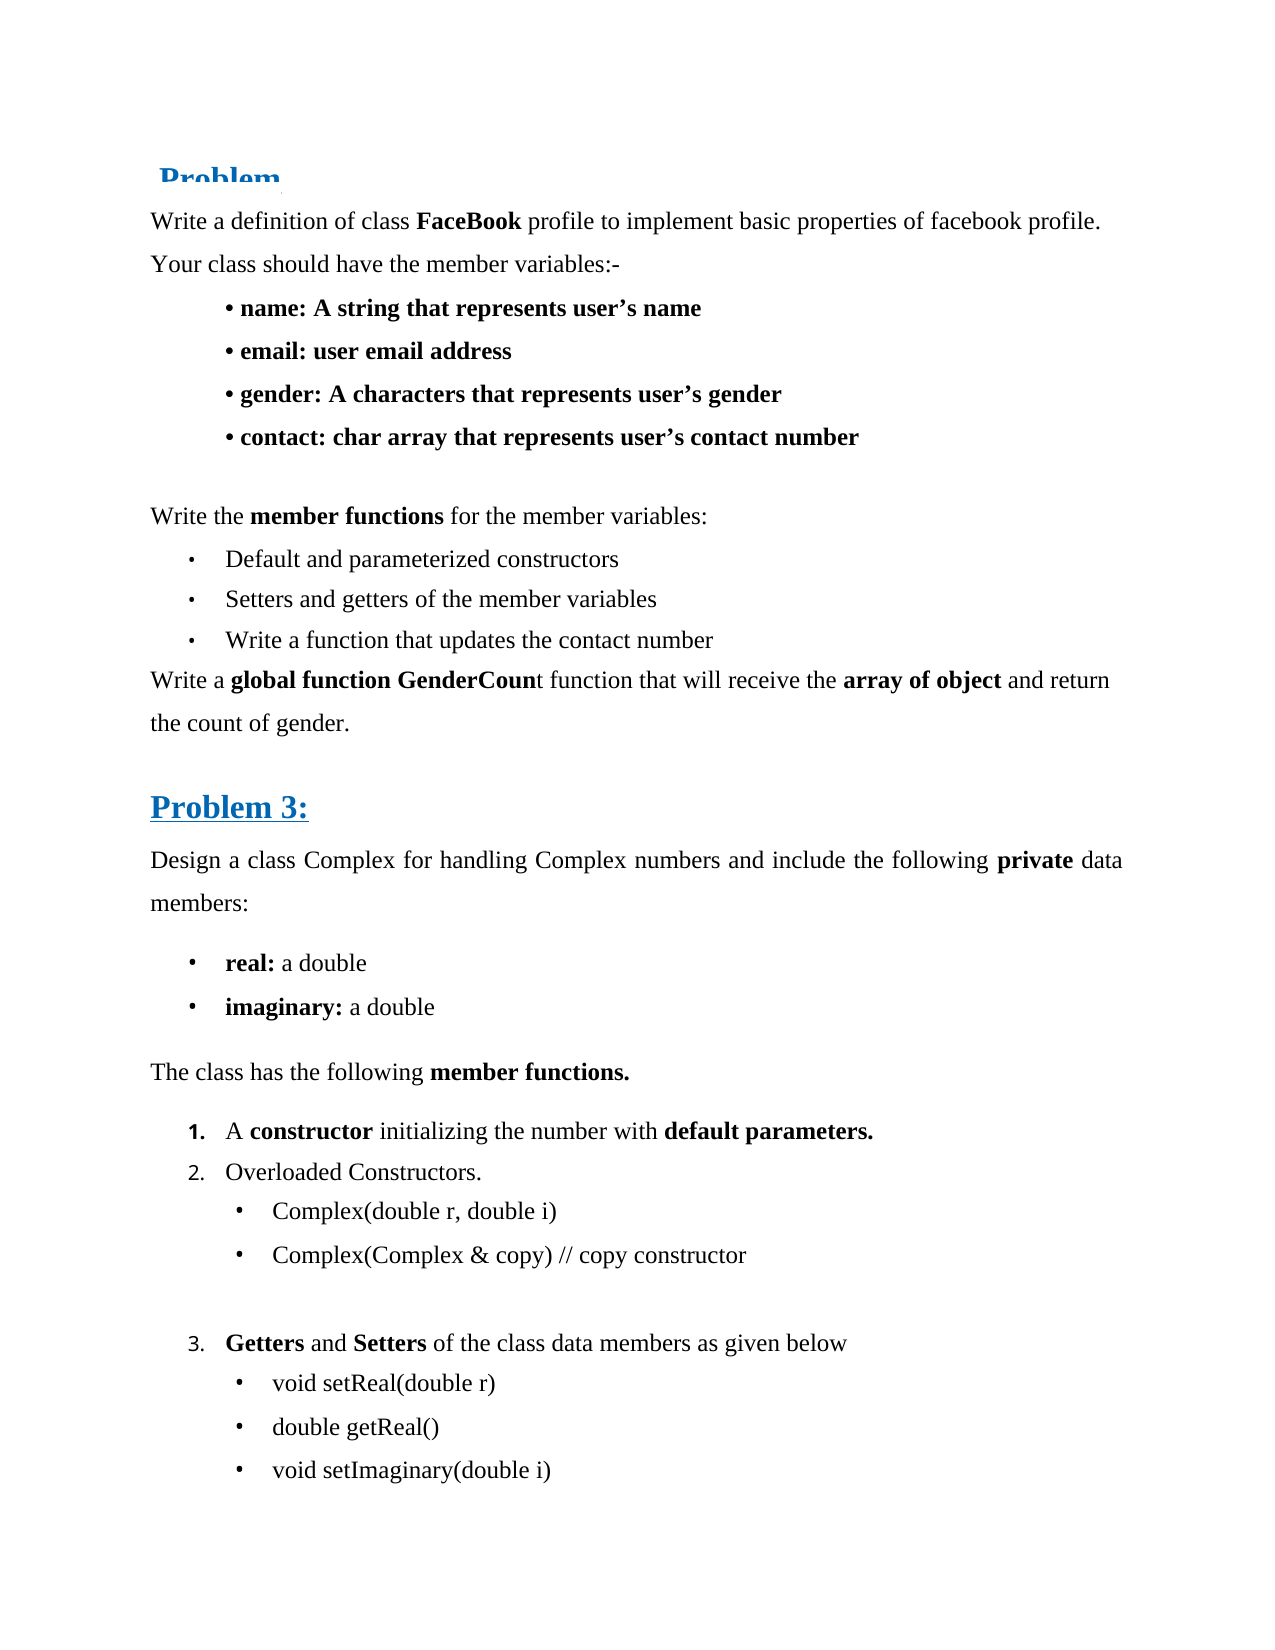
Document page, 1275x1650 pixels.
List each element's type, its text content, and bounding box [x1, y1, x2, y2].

list email: user email address [225, 336, 1137, 365]
list Getters and Setters of the class data members as given below [188, 1328, 1137, 1357]
list double getReal() [234, 1408, 1137, 1442]
subtitle gender: A characters that represents user’s gender [225, 379, 1137, 408]
text Design a class Complex for handling Complex numbers and include the following private data members: [150, 845, 1137, 917]
list Complex(double r, double i) [234, 1193, 1137, 1227]
list A constructor initializing the number with default parameters. [188, 1116, 1137, 1146]
list Complex(Complex & copy) // copy constructor [234, 1237, 1137, 1271]
text Write a definition of class FaceBook profile to implement basic properties of facebook profile. Your class should have the member variables:- [150, 206, 1103, 278]
list Default and parameterized constructors [188, 544, 1137, 574]
list real: a double [188, 944, 1137, 978]
list Write a function that updates the contact number [188, 625, 1137, 654]
text The class has the following member functions. [150, 1057, 1137, 1085]
list void setReal(double r) [234, 1364, 1137, 1398]
list Setters and getters of the member variables [188, 584, 1137, 614]
list imaginary: a double [188, 988, 1137, 1022]
list contact: char array that represents user’s contact number [225, 422, 1137, 451]
text Problem 3: [150, 787, 1137, 826]
text Write the member functions for the member variables: [150, 501, 1137, 530]
text Write a global function GenderCount function that will receive the array of object and return the count of gender. [150, 665, 1112, 737]
subtitle name: A string that represents user’s name [225, 293, 1137, 321]
list Overloaded Constructors. [188, 1157, 1137, 1186]
list void setImaginary(double i) [234, 1452, 1137, 1486]
